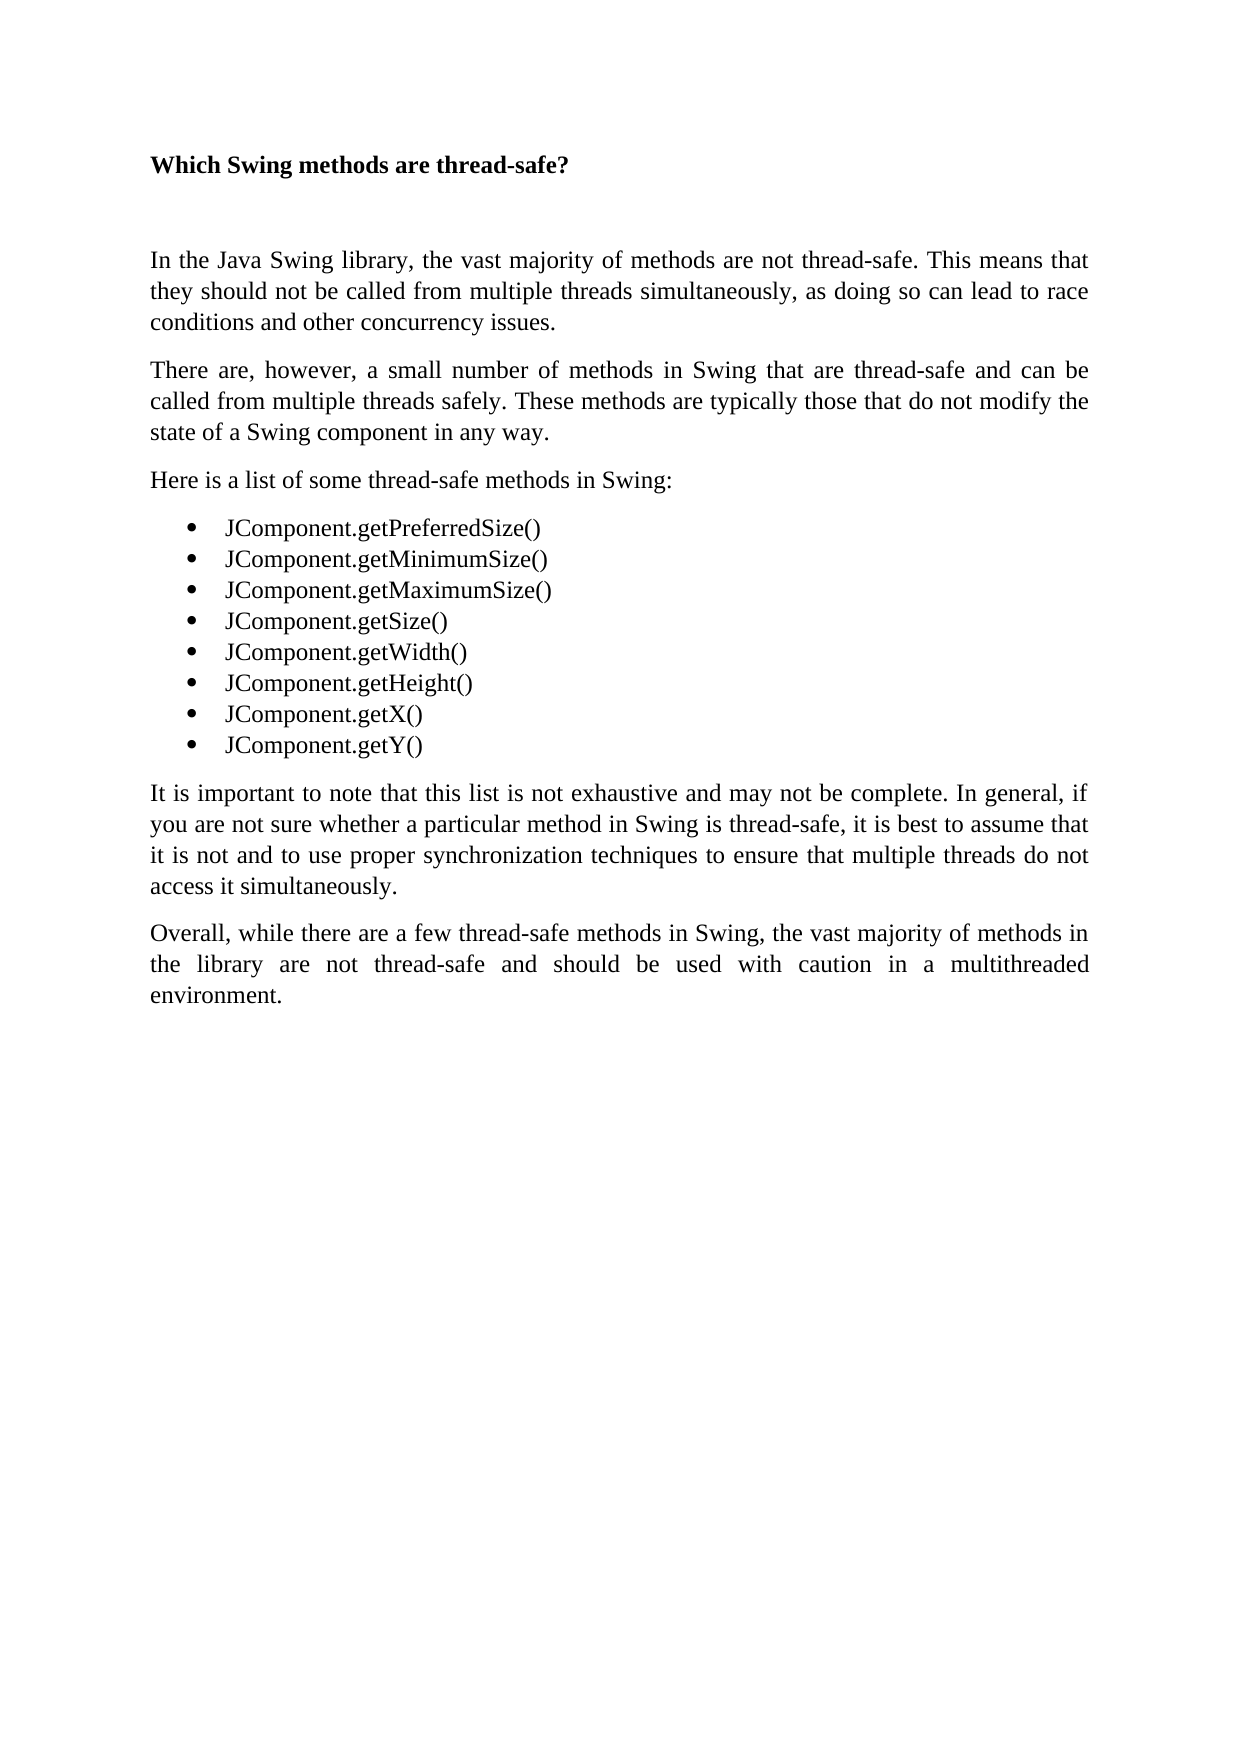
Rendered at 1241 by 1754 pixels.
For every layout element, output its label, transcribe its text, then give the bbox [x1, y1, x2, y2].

text In the Java Swing library, the vast majority of methods are not thread-safe. This means that they should not be called from multiple threads simultaneously, as doing so can lead to race conditions and other concurrency issues. [150, 245, 1090, 336]
list JComponent.getWidth() [187, 637, 1090, 666]
text Overall, while there are a few thread-safe methods in Swing, the vast majority of methods in the library are not thread-safe and should be used with caution in a multithreaded environment. [150, 918, 1090, 1009]
list JComponent.getX() [187, 699, 1090, 728]
list JComponent.getHeight() [187, 668, 1090, 697]
list JComponent.getY() [187, 730, 1090, 759]
list JComponent.getMinimumSize() [187, 544, 1090, 572]
list JComponent.getPreferredSize() [187, 513, 1090, 541]
list JComponent.getMaximumSize() [187, 575, 1090, 603]
text Here is a list of some thread-safe methods in Swing: [150, 465, 1090, 494]
text There are, however, a small number of methods in Swing that are thread-safe and can be called from multiple threads safely. These methods are typically those that do not modify the state of a Swing component in any way. [150, 355, 1090, 446]
list JComponent.getSize() [187, 606, 1090, 634]
text It is important to note that this list is not exhaustive and may not be complete. In general, if you are not sure whether a particular method in Swing is thread-safe, it is best to assume that it is not and to use proper synchronization techniques to ensure that multiple threads do not access it simultaneously. [150, 778, 1090, 899]
subtitle Which Swing methods are thread-safe? [150, 150, 1090, 179]
